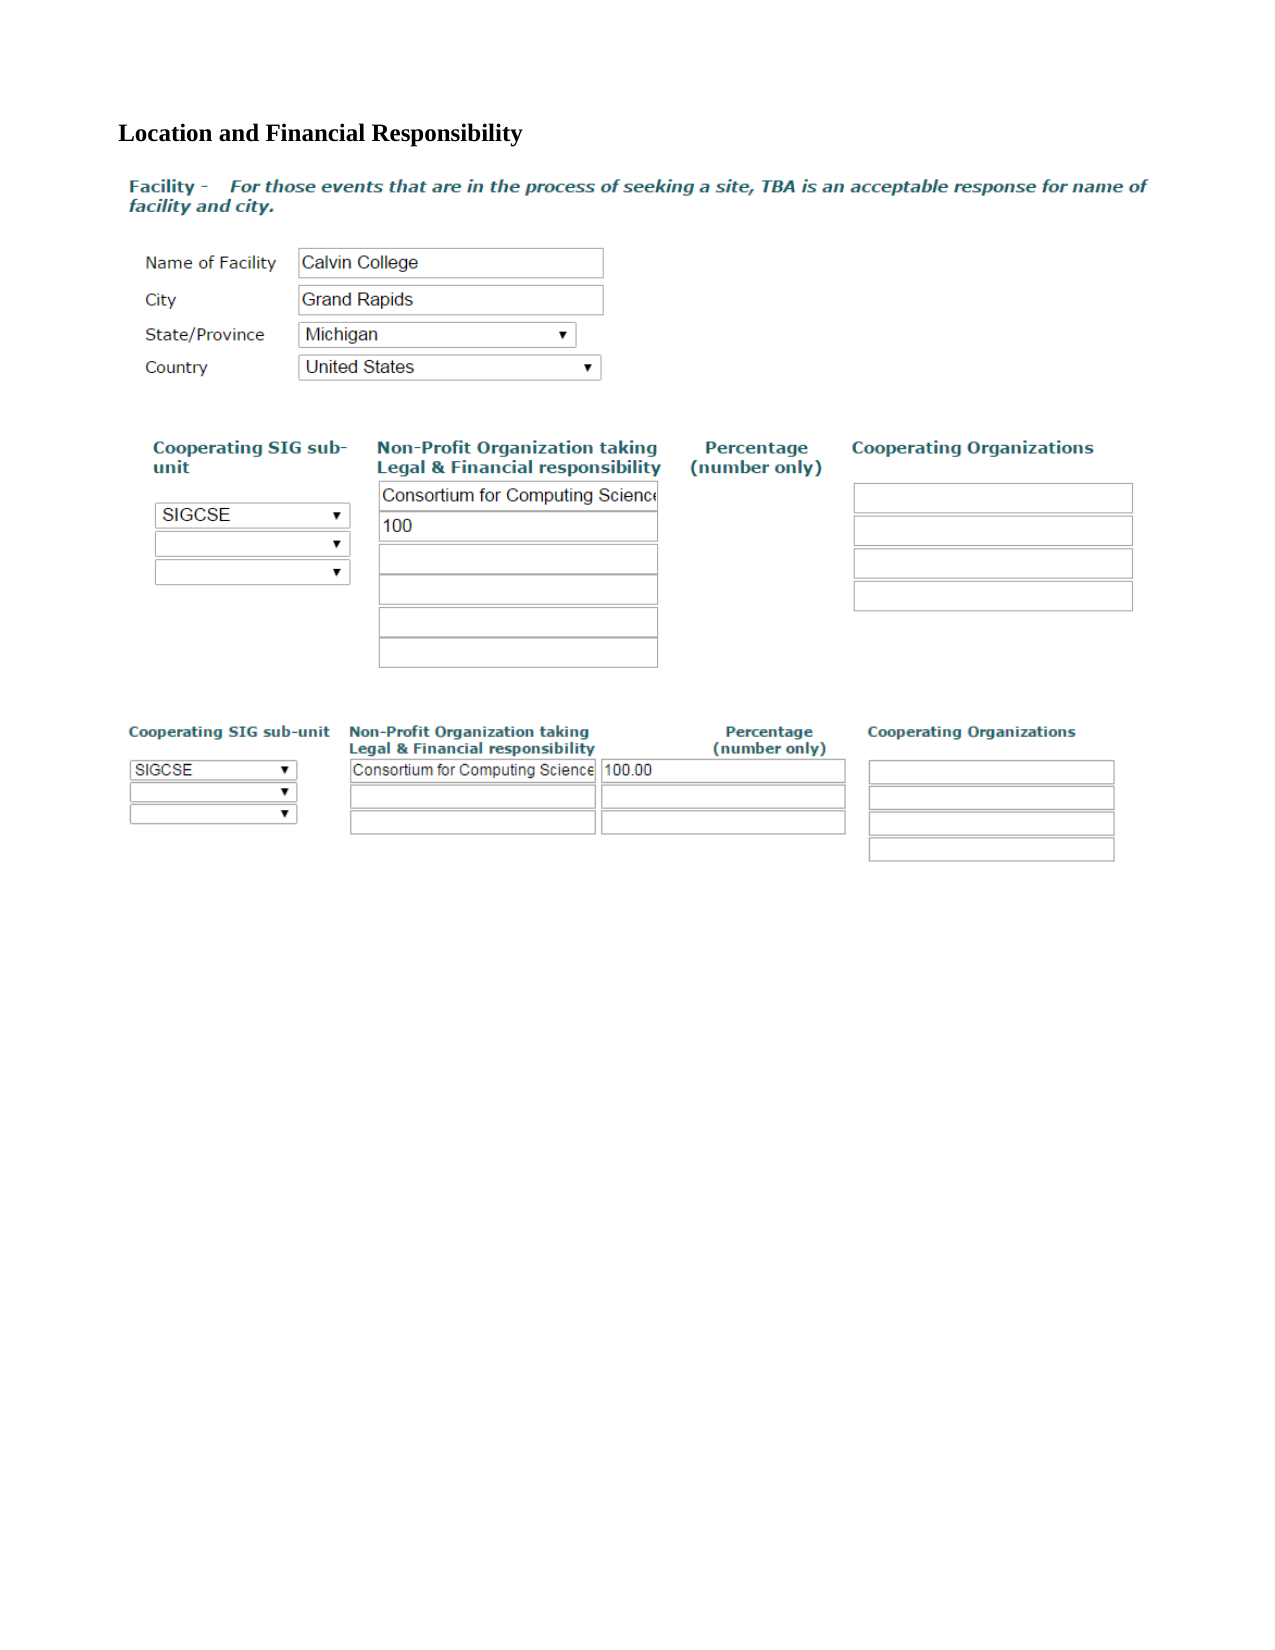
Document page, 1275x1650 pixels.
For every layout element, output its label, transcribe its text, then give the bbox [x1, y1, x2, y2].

picture [103, 175, 1157, 881]
text Location and Financial Responsibility [118, 118, 1157, 147]
